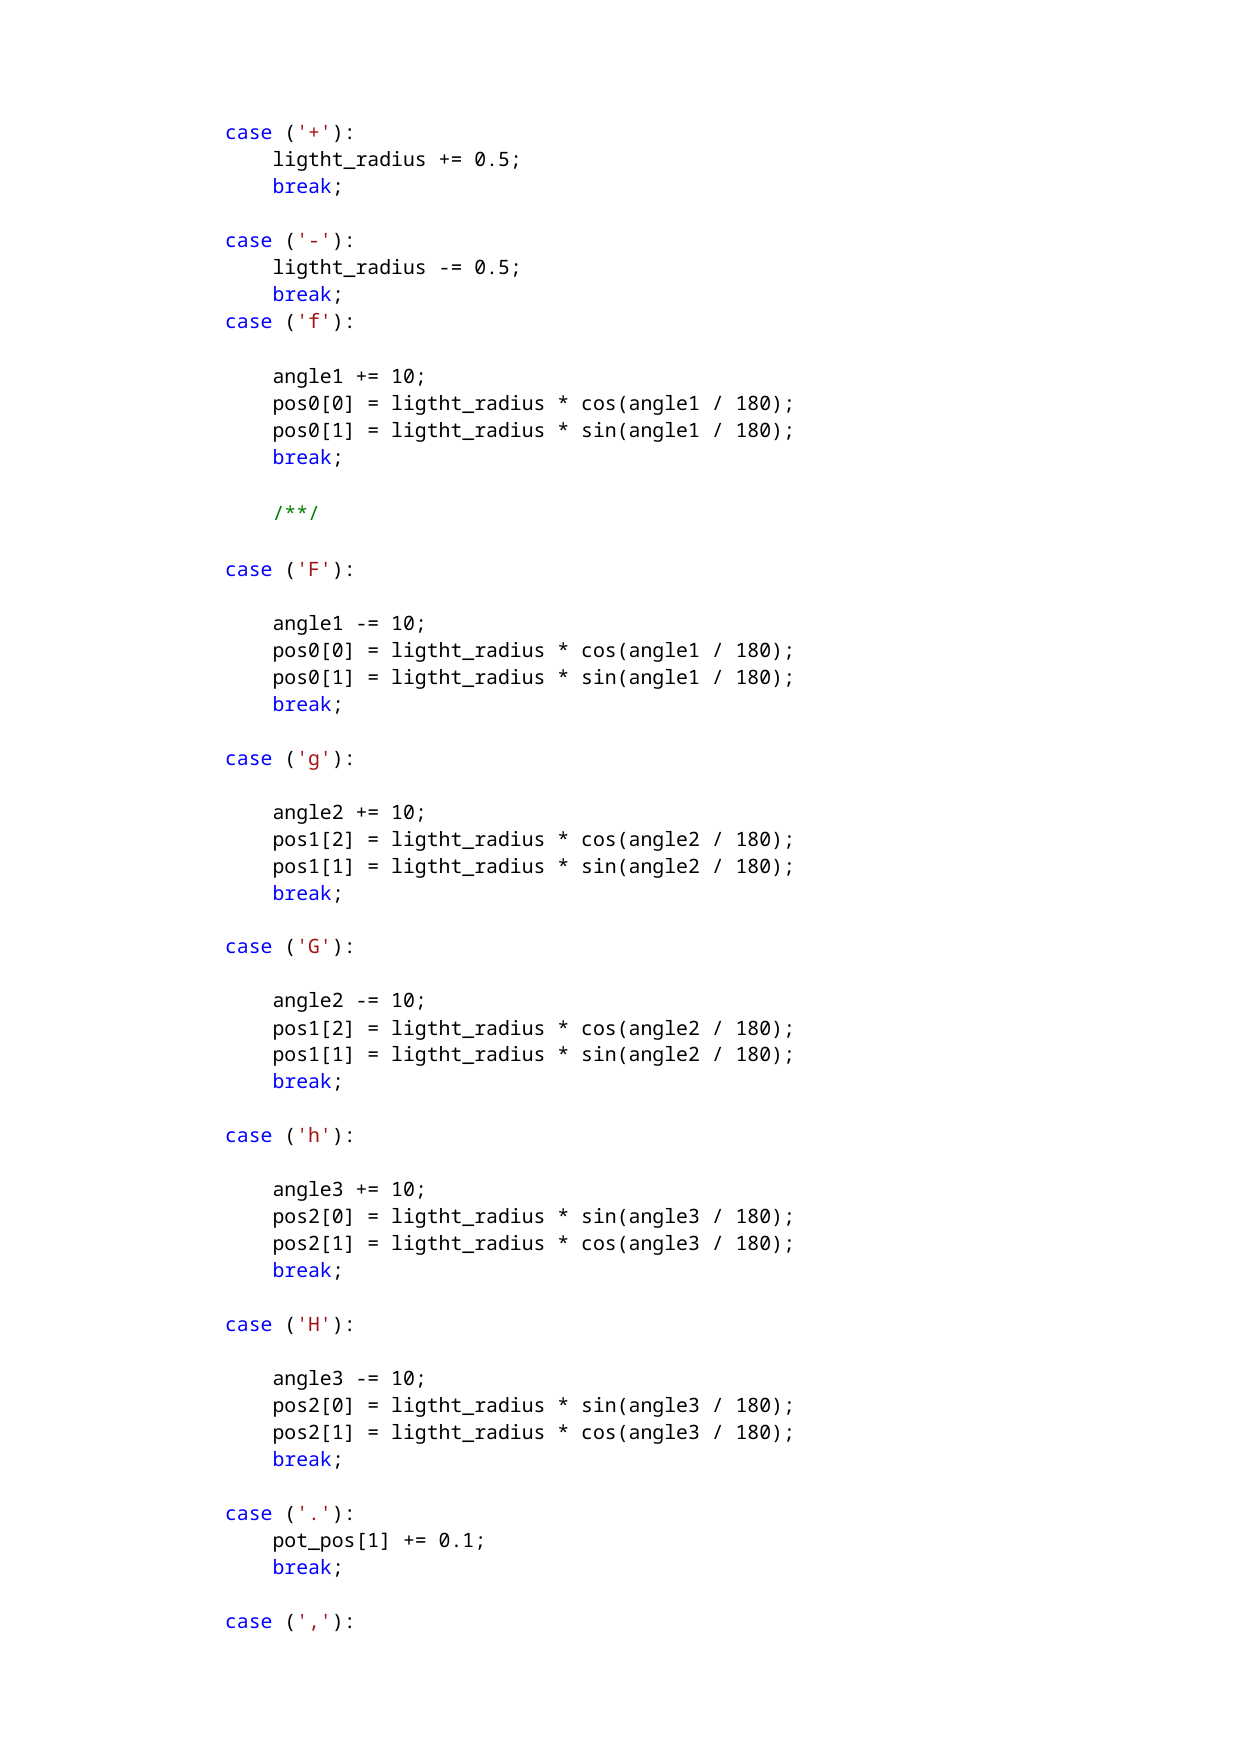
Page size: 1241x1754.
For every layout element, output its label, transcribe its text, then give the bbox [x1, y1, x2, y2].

text case ('H'): [177, 1311, 1152, 1337]
text pos1[1] = ligtht_radius * sin(angle2 / 180); [177, 1041, 1152, 1068]
text case ('+'): [177, 118, 1152, 145]
text pos0[0] = ligtht_radius * cos(angle1 / 180); [177, 636, 1152, 663]
text case ('g'): [177, 744, 1152, 771]
text break; [177, 172, 1152, 199]
text angle1 -= 10; [177, 609, 1152, 636]
text break; [177, 1068, 1152, 1095]
text case ('.'): [177, 1499, 1152, 1526]
text pot_pos[1] += 0.1; [177, 1526, 1152, 1553]
text angle2 -= 10; [177, 987, 1152, 1014]
text pos0[1] = ligtht_radius * sin(angle1 / 180); [177, 417, 1152, 444]
text case ('F'): [177, 555, 1152, 582]
text ligtht_radius += 0.5; [177, 145, 1152, 172]
text pos1[2] = ligtht_radius * cos(angle2 / 180); [177, 1014, 1152, 1041]
text case ('G'): [177, 933, 1152, 960]
text /**/ [177, 499, 1152, 526]
text case (','): [177, 1607, 1152, 1634]
text pos2[1] = ligtht_radius * cos(angle3 / 180); [177, 1229, 1152, 1257]
text angle3 -= 10; [177, 1364, 1152, 1391]
text pos0[1] = ligtht_radius * sin(angle1 / 180); [177, 663, 1152, 690]
text angle1 += 10; [177, 363, 1152, 390]
text break; [177, 1445, 1152, 1472]
text break; [177, 1257, 1152, 1283]
text pos2[0] = ligtht_radius * sin(angle3 / 180); [177, 1203, 1152, 1229]
text break; [177, 879, 1152, 906]
text break; [177, 444, 1152, 471]
text pos2[0] = ligtht_radius * sin(angle3 / 180); [177, 1391, 1152, 1418]
text pos0[0] = ligtht_radius * cos(angle1 / 180); [177, 390, 1152, 417]
text ligtht_radius -= 0.5; [177, 253, 1152, 280]
text angle2 += 10; [177, 798, 1152, 825]
text case ('h'): [177, 1122, 1152, 1149]
text case ('-'): [177, 226, 1152, 253]
text pos1[1] = ligtht_radius * sin(angle2 / 180); [177, 852, 1152, 879]
text break; [177, 280, 1152, 307]
text angle3 += 10; [177, 1176, 1152, 1203]
text case ('f'): [177, 307, 1152, 334]
text break; [177, 690, 1152, 717]
text pos2[1] = ligtht_radius * cos(angle3 / 180); [177, 1418, 1152, 1445]
text break; [177, 1553, 1152, 1580]
text pos1[2] = ligtht_radius * cos(angle2 / 180); [177, 825, 1152, 852]
